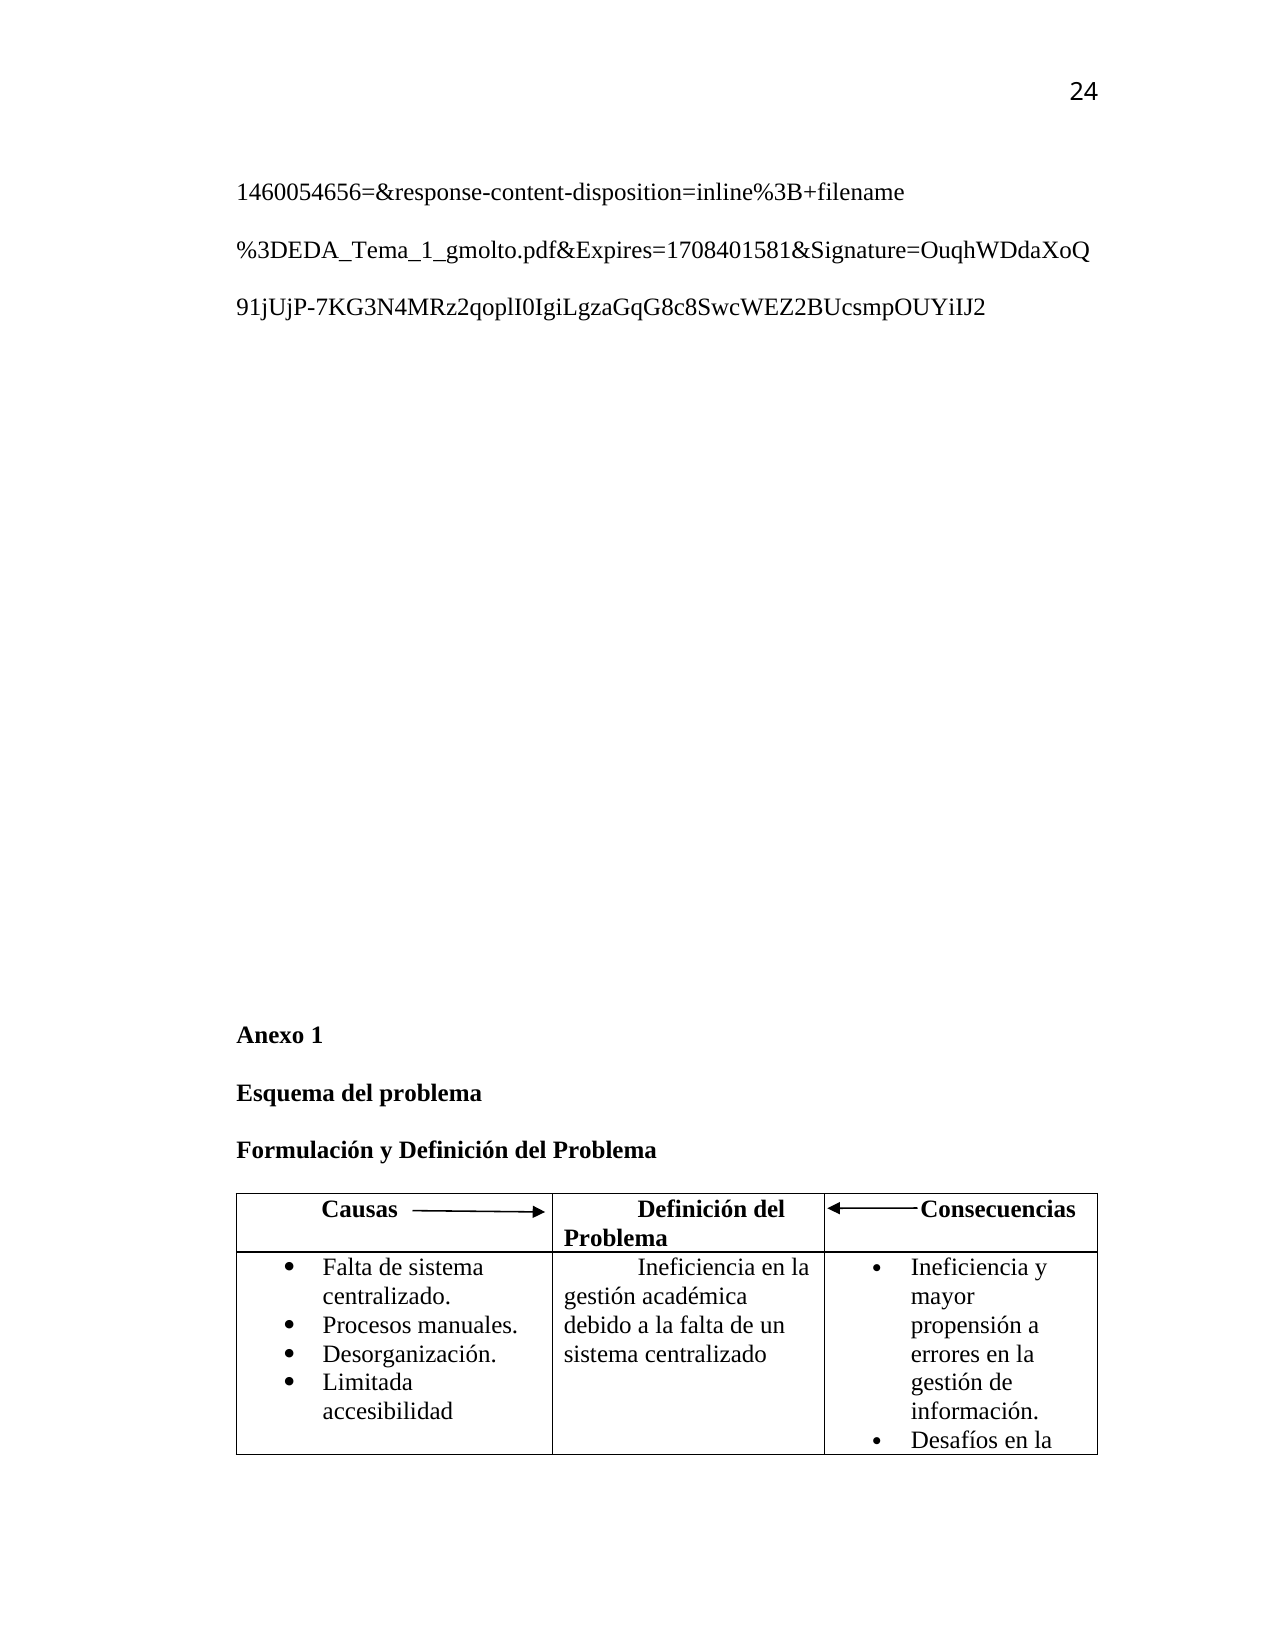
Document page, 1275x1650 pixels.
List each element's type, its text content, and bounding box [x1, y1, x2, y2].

table_header Consecuencias [825, 1194, 1097, 1251]
subtitle Anexo 1 Esquema del problema [236, 1020, 1098, 1107]
table_header Definición del Problema [553, 1194, 824, 1251]
subtitle Formulación y Definición del Problema [236, 1135, 1098, 1164]
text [236, 177, 1098, 321]
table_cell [825, 1253, 1097, 1454]
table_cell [237, 1253, 552, 1454]
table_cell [553, 1253, 824, 1454]
table_header Causas [237, 1194, 552, 1251]
